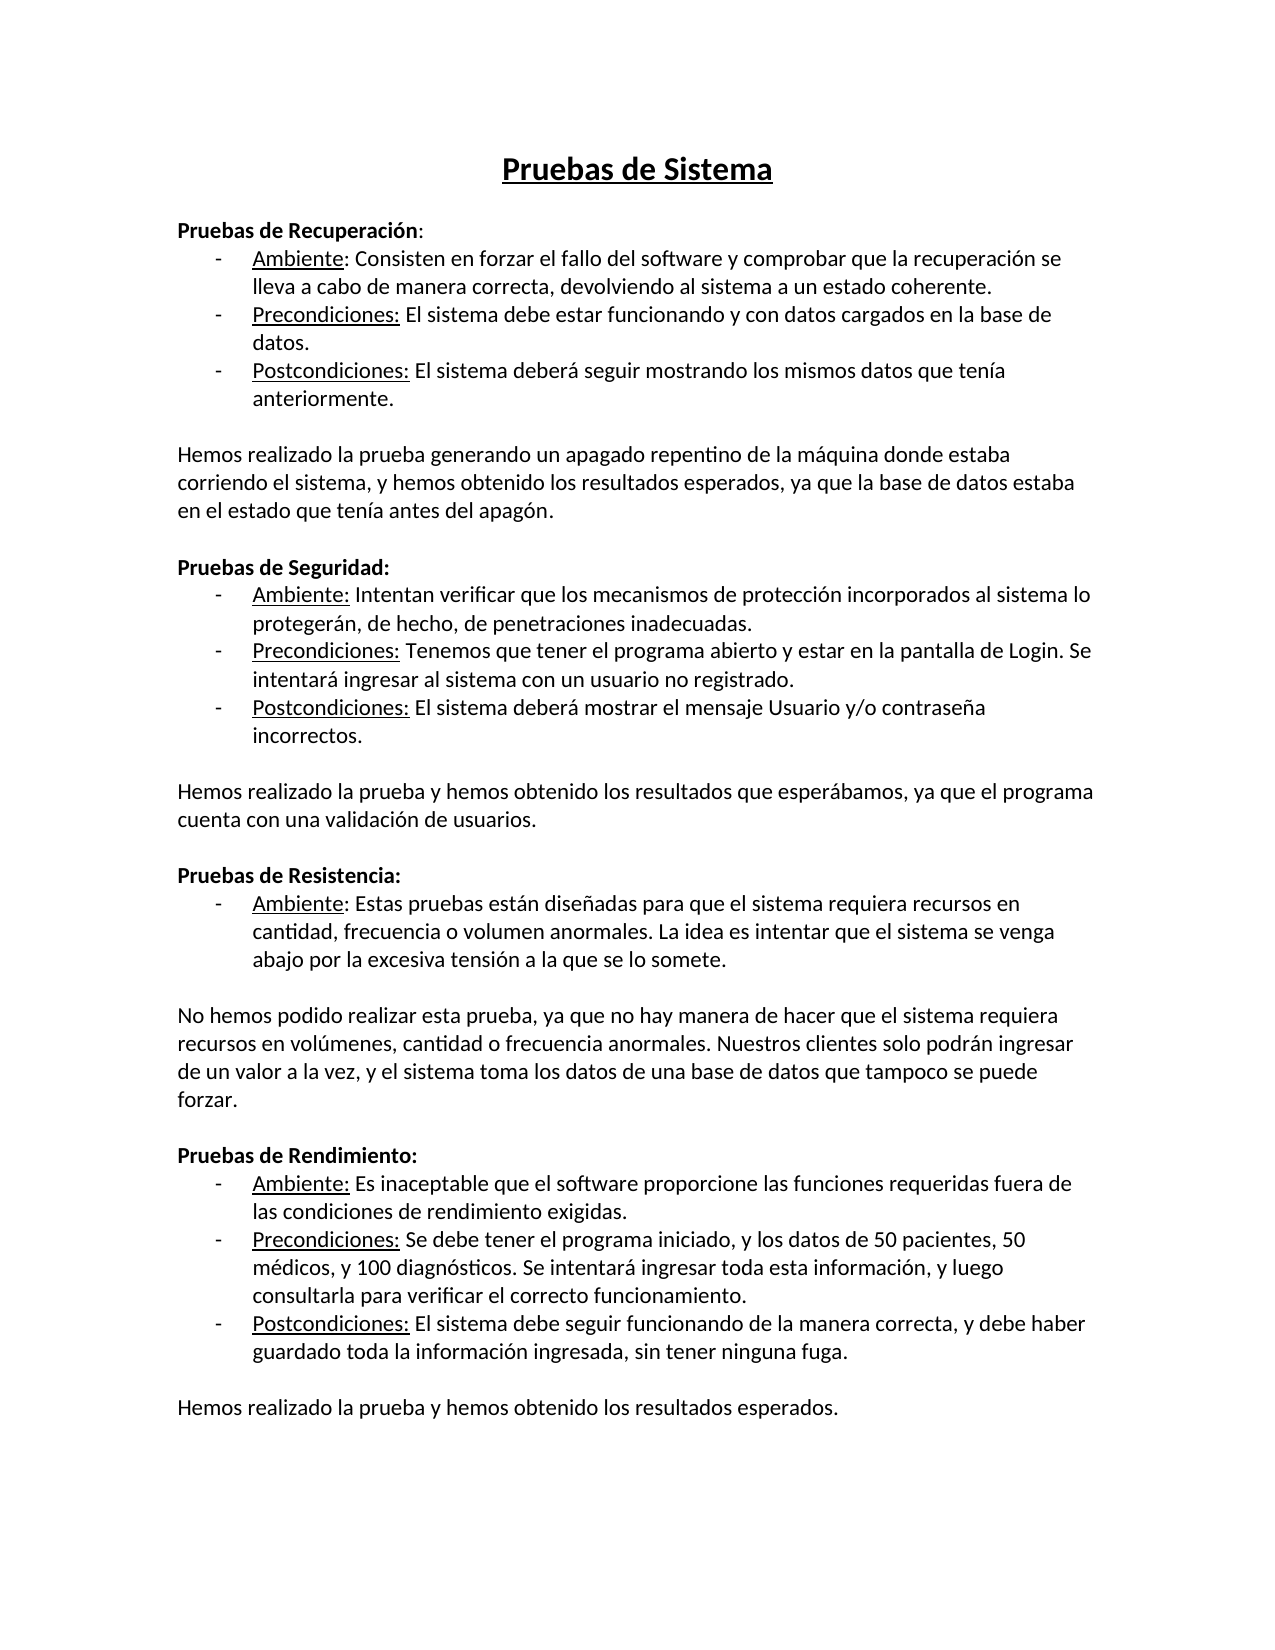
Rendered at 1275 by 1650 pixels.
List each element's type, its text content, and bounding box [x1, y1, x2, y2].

list Postcondiciones: El sistema deberá mostrar el mensaje Usuario y/o contraseña incorrectos. [215, 693, 1098, 749]
list Precondiciones: Se debe tener el programa iniciado, y los datos de 50 pacientes, 50 médicos, y 100 diagnósticos. Se intentará ingresar toda esta información, y luego consultarla para verificar el correcto funcionamiento. [215, 1225, 1098, 1309]
list Ambiente: Intentan verificar que los mecanismos de protección incorporados al sistema lo protegerán, de hecho, de penetraciones inadecuadas. [215, 581, 1098, 637]
text Pruebas de Sistema [177, 148, 1098, 188]
text Pruebas de Recuperación: [177, 216, 1098, 244]
text Pruebas de Resistencia: [177, 861, 1098, 889]
list Precondiciones: Tenemos que tener el programa abierto y estar en la pantalla de Login. Se intentará ingresar al sistema con un usuario no registrado. [215, 637, 1098, 693]
list Ambiente: Consisten en forzar el fallo del software y comprobar que la recuperación se lleva a cabo de manera correcta, devolviendo al sistema a un estado coherente. [215, 244, 1098, 300]
list Ambiente: Es inaceptable que el software proporcione las funciones requeridas fuera de las condiciones de rendimiento exigidas. [215, 1169, 1098, 1225]
text Hemos realizado la prueba y hemos obtenido los resultados que esperábamos, ya que el programa cuenta con una validación de usuarios. [177, 777, 1098, 833]
list Postcondiciones: El sistema deberá seguir mostrando los mismos datos que tenía anteriormente. [215, 356, 1098, 412]
text Pruebas de Seguridad: [177, 553, 1098, 581]
list Precondiciones: El sistema debe estar funcionando y con datos cargados en la base de datos. [215, 300, 1098, 356]
text No hemos podido realizar esta prueba, ya que no hay manera de hacer que el sistema requiera recursos en volúmenes, cantidad o frecuencia anormales. Nuestros clientes solo podrán ingresar de un valor a la vez, y el sistema toma los datos de una base de datos que tampoco se puede forzar. [177, 1001, 1098, 1113]
text Pruebas de Rendimiento: [177, 1141, 1098, 1169]
text Hemos realizado la prueba generando un apagado repentino de la máquina donde estaba corriendo el sistema, y hemos obtenido los resultados esperados, ya que la base de datos estaba en el estado que tenía antes del apagón. [177, 441, 1098, 524]
text Hemos realizado la prueba y hemos obtenido los resultados esperados. [177, 1393, 1098, 1421]
list Postcondiciones: El sistema debe seguir funcionando de la manera correcta, y debe haber guardado toda la información ingresada, sin tener ninguna fuga. [215, 1309, 1098, 1365]
list Ambiente: Estas pruebas están diseñadas para que el sistema requiera recursos en cantidad, frecuencia o volumen anormales. La idea es intentar que el sistema se venga abajo por la excesiva tensión a la que se lo somete. [215, 889, 1098, 973]
